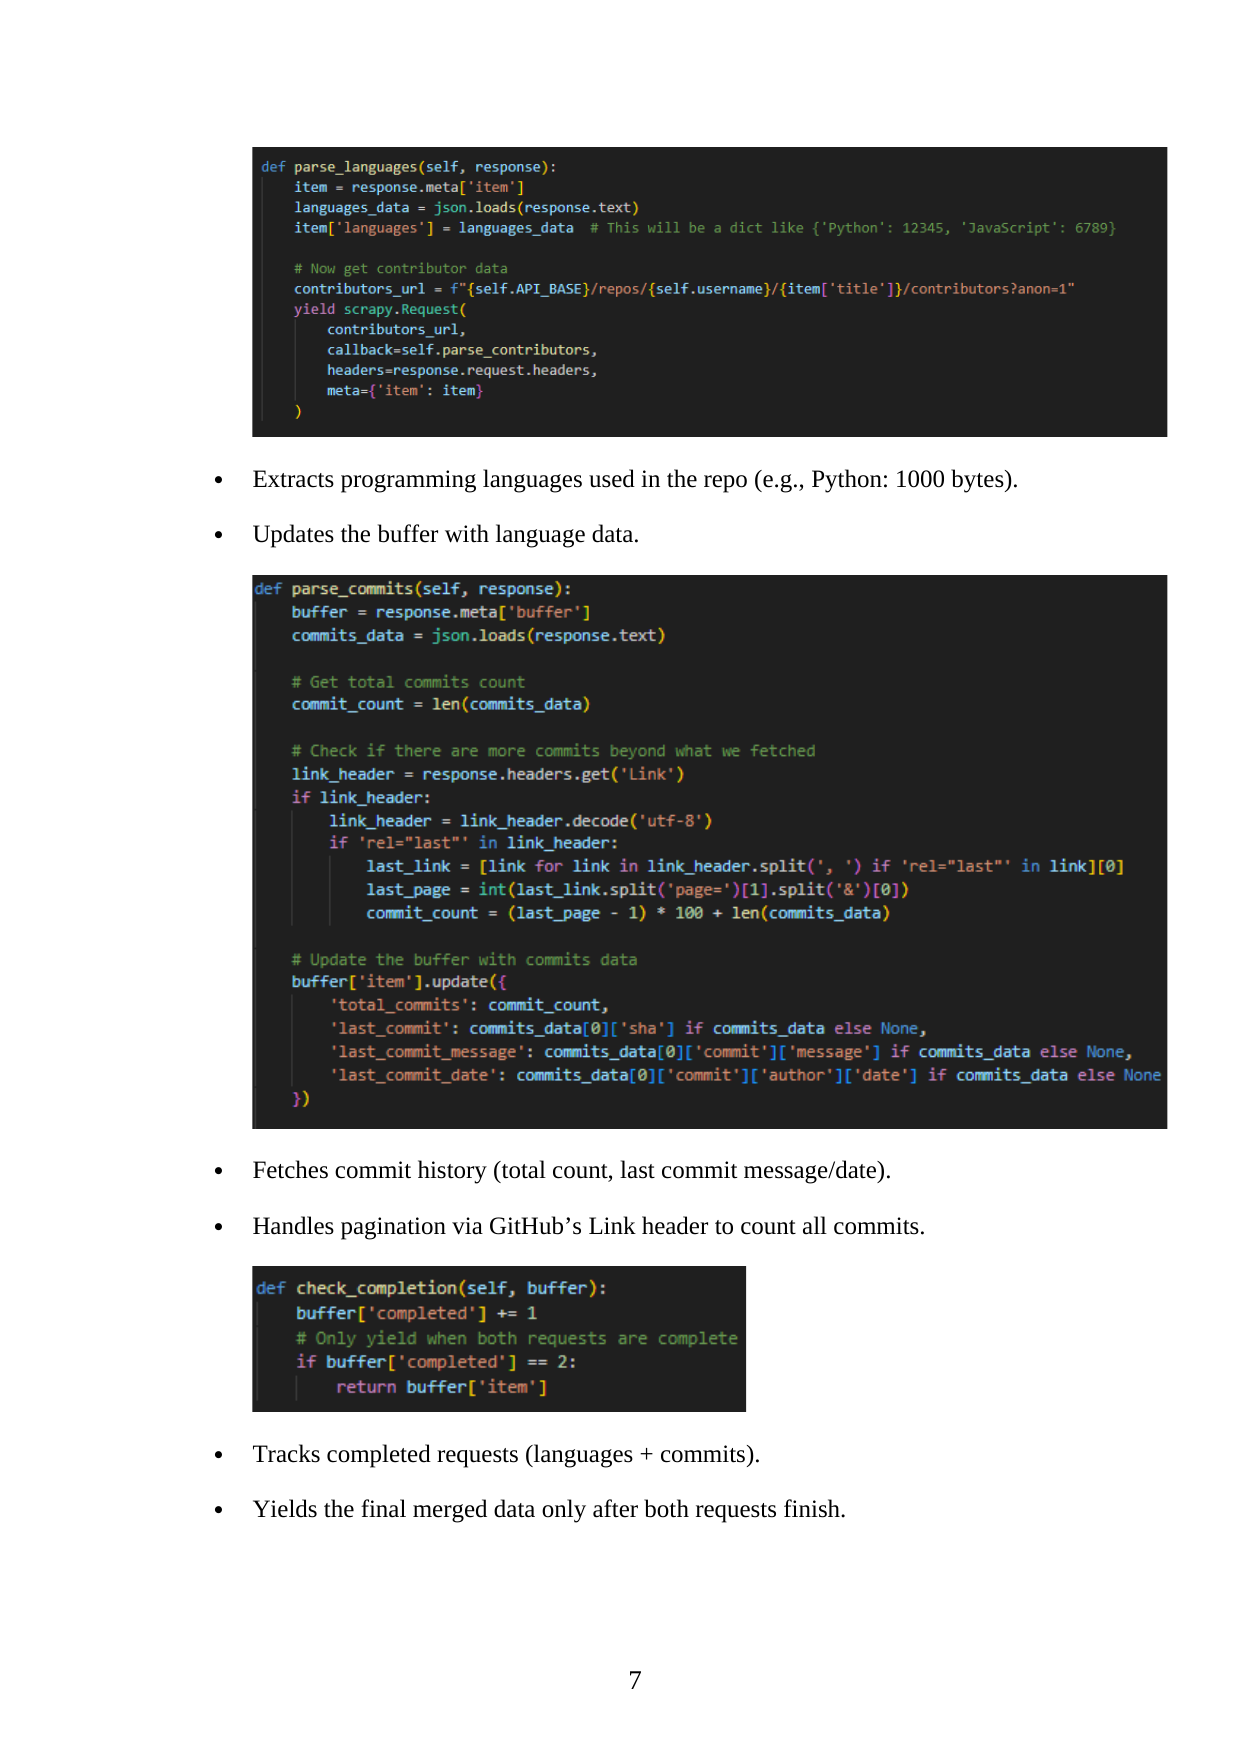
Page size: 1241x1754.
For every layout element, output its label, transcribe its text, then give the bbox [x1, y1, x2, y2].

picture [252, 147, 1168, 437]
list Extracts programming languages used in the repo (e.g., Python: 1000 bytes). [215, 464, 1092, 492]
list Yields the final merged data only after both requests finish. [215, 1494, 1092, 1523]
list Fetches commit history (total count, last commit message/date). [215, 1156, 1092, 1184]
picture [252, 1266, 747, 1412]
list Handles pagination via GitHub’s Link header to count all commits. [215, 1211, 1092, 1240]
picture [252, 575, 1168, 1129]
list Tracks completed requests (languages + commits). [215, 1439, 1092, 1468]
list Updates the buffer with language data. [215, 519, 1092, 548]
